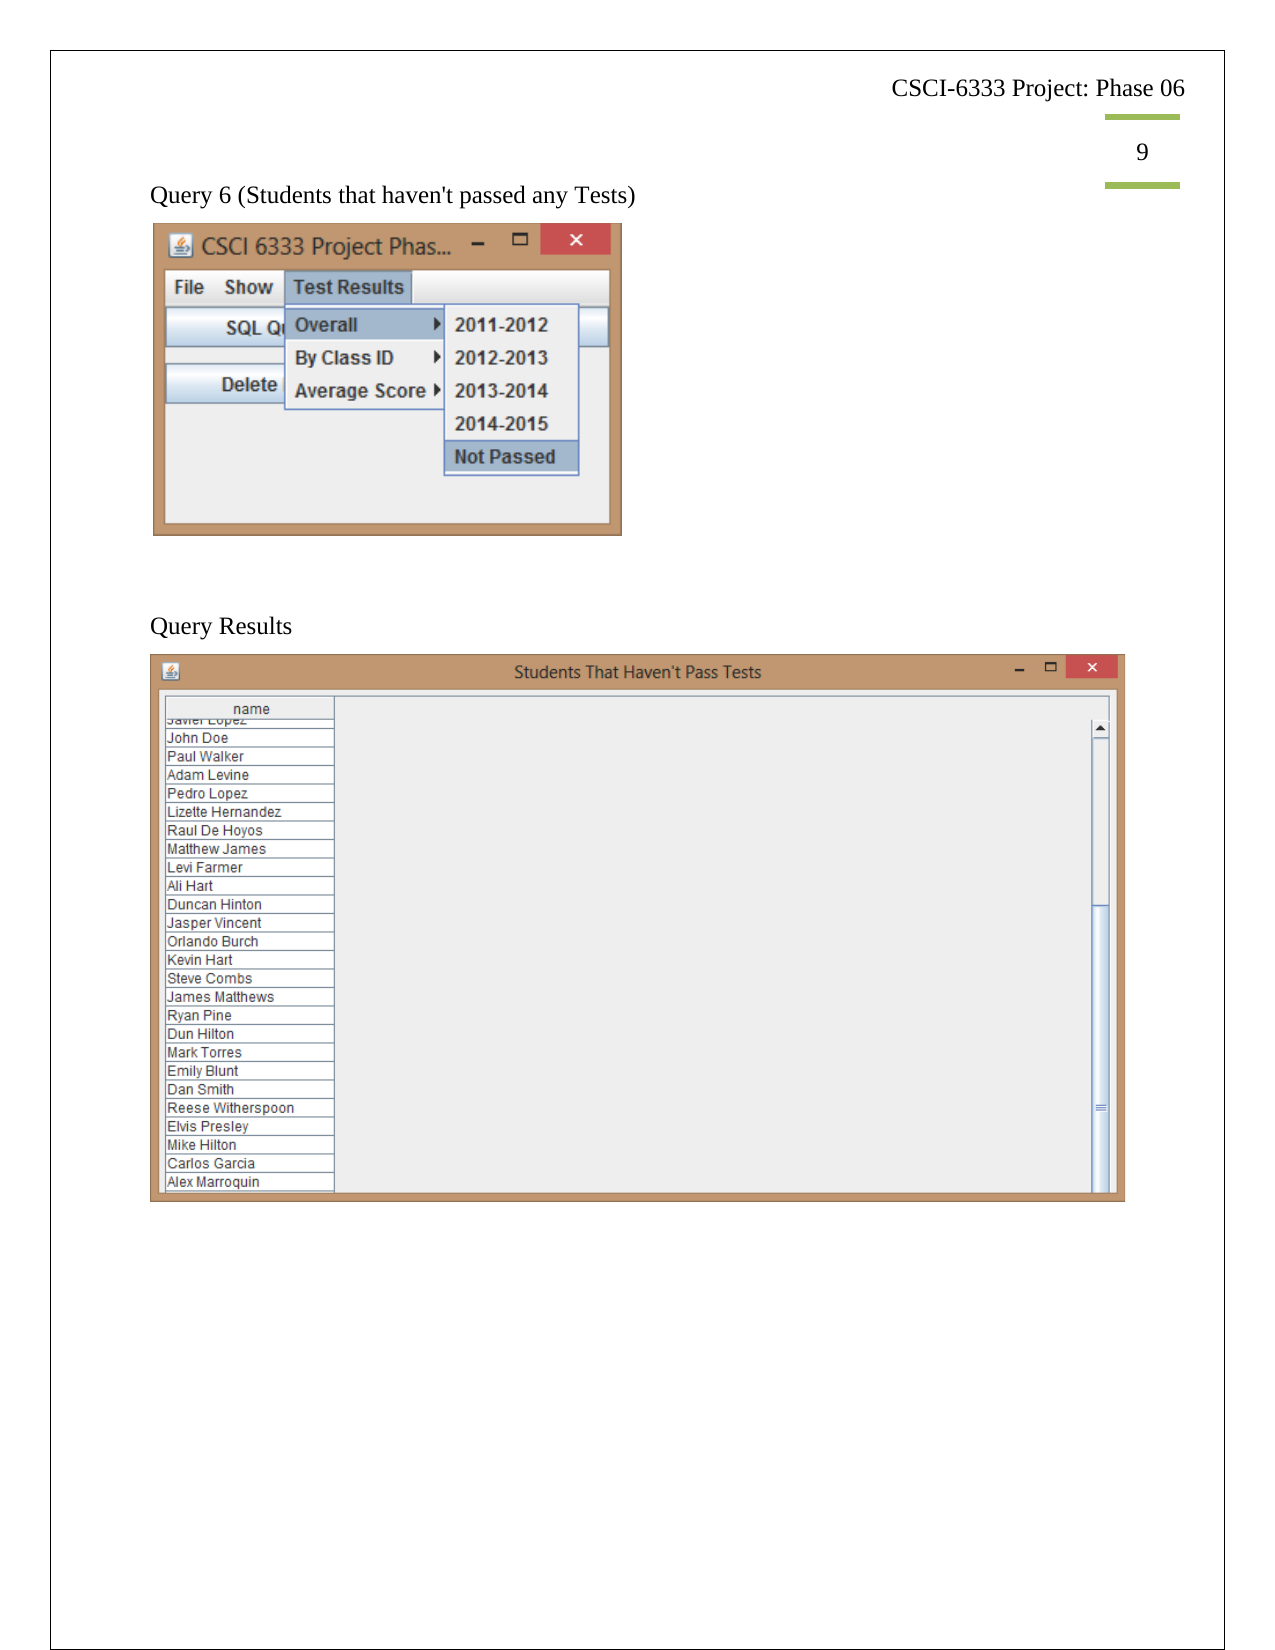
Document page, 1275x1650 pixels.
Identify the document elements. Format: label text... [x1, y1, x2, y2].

list Query 6 (Students that haven't passed any Tests) [150, 180, 1125, 209]
picture [150, 654, 1125, 1202]
picture [153, 223, 622, 536]
list Query Results [150, 611, 1125, 640]
